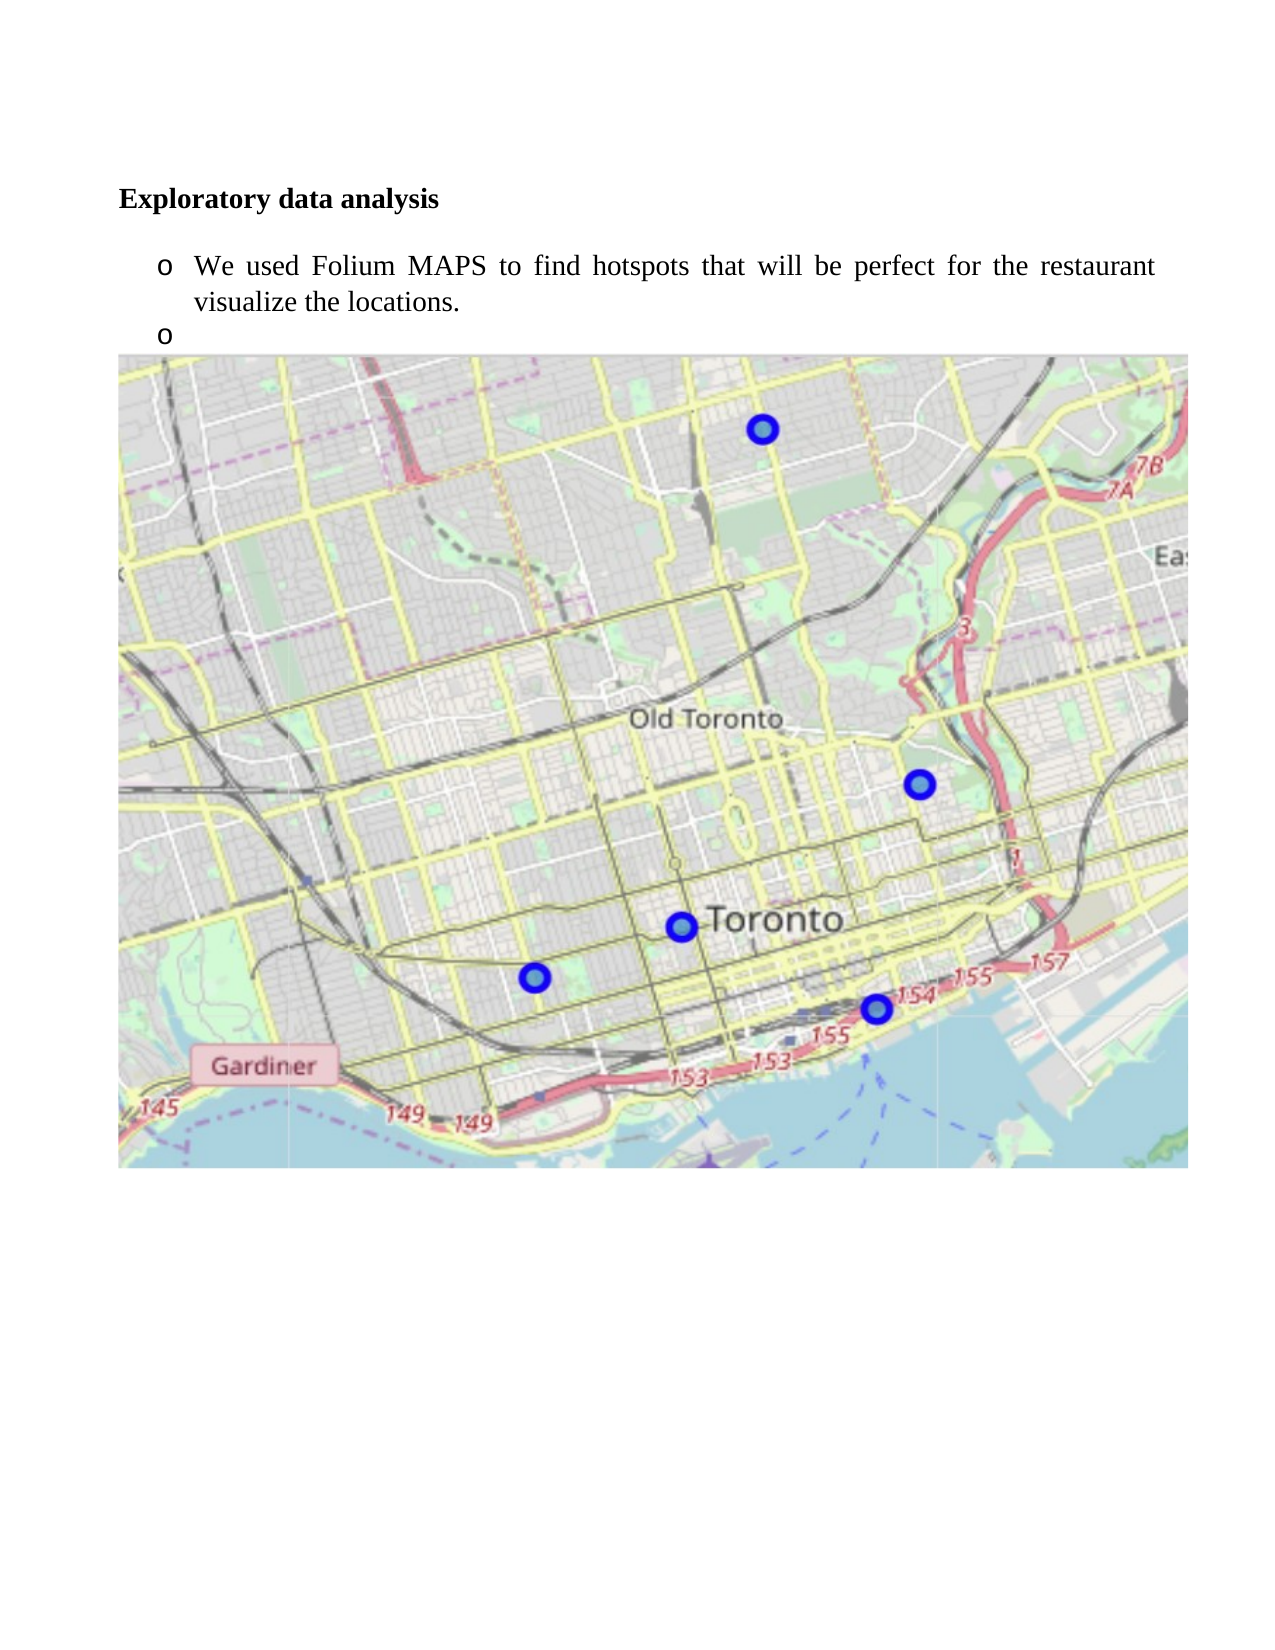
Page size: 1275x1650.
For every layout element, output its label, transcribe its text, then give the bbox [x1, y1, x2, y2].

text Exploratory data analysis [118, 181, 1156, 214]
picture [118, 353, 1189, 1171]
list We used Folium MAPS to find hotspots that will be perfect for the restaurant visualize the locations. [156, 248, 1156, 317]
